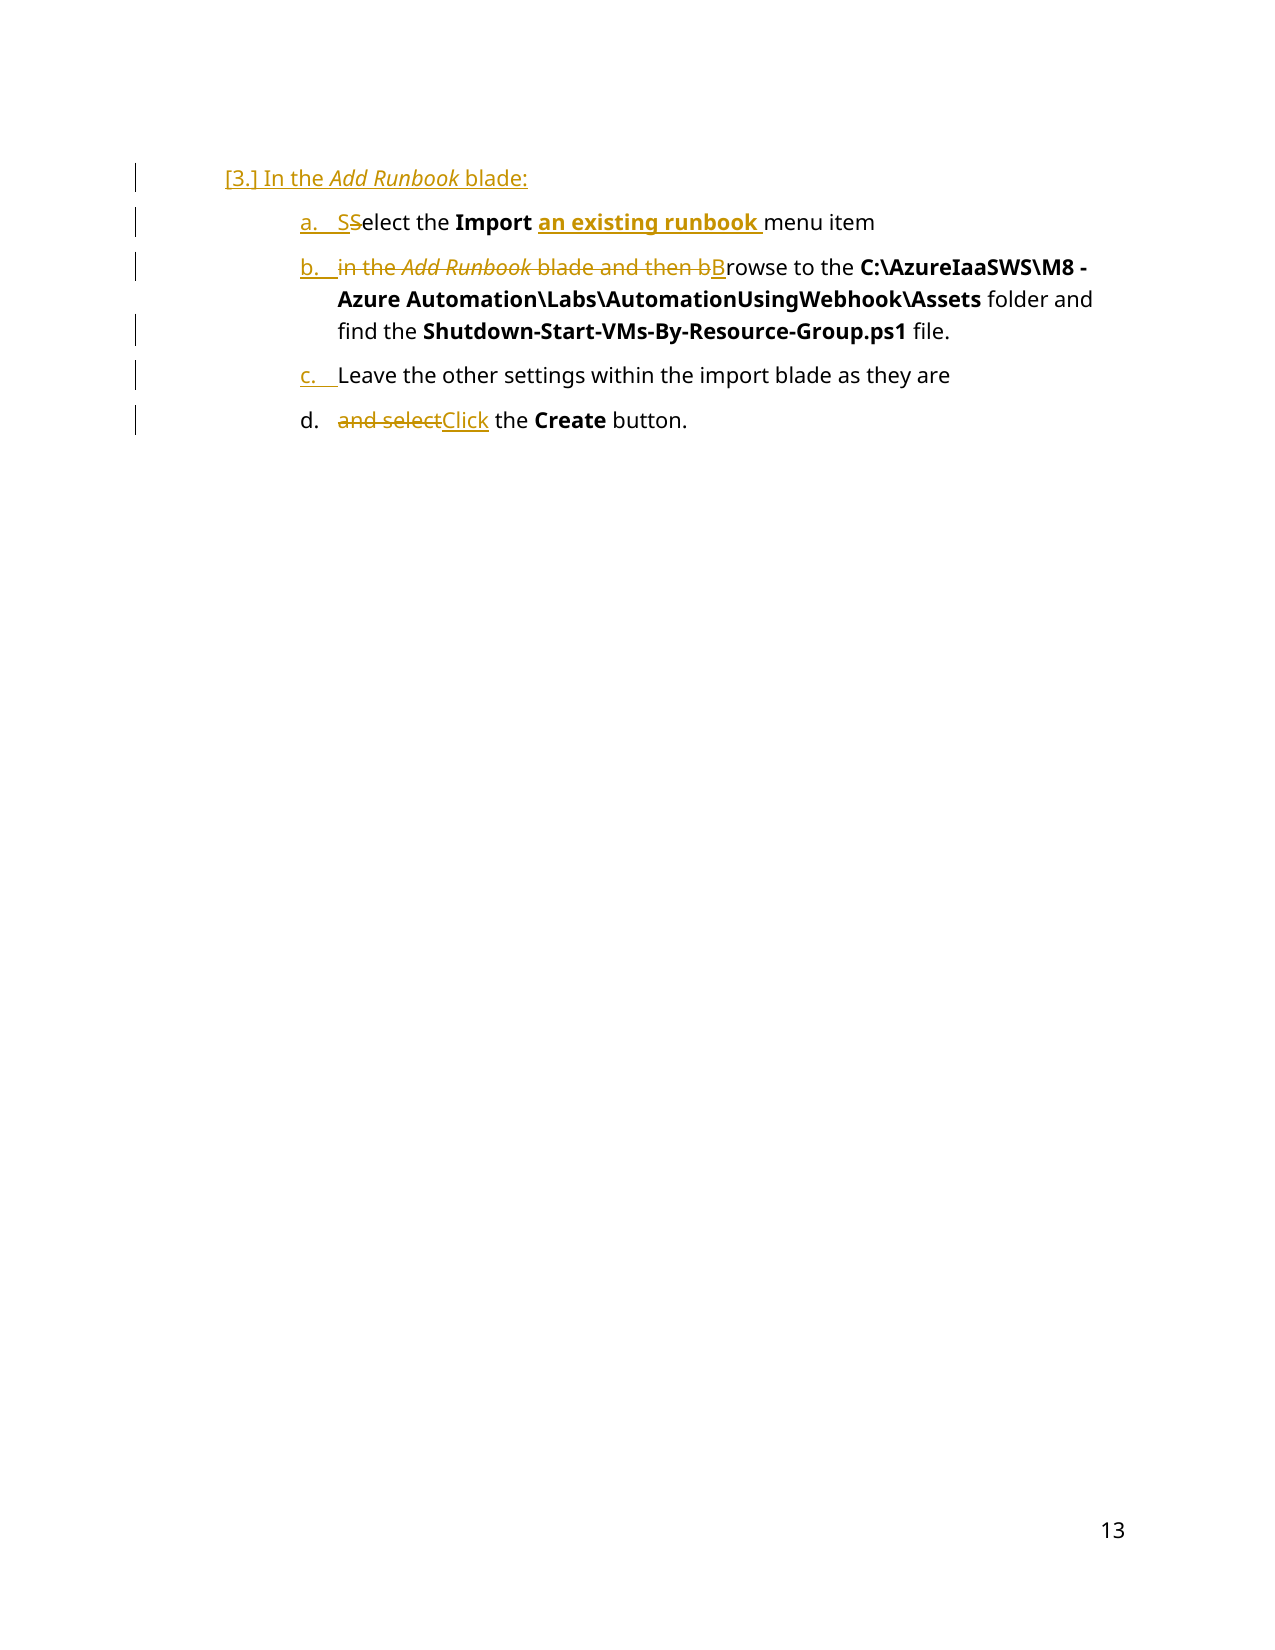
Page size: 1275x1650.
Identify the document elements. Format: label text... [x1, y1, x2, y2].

list elect the Import menu item [300, 207, 1125, 237]
list the Create button. [300, 405, 1125, 435]
list Leave the other settings within the import blade as they are [300, 360, 1125, 390]
list rowse to the C:\AzureIaaSWS\M8 - Azure Automation\Labs\AutomationUsingWebhook\Assets folder and find the Shutdown-Start-VMs-By-Resource-Group.ps1 file. [300, 252, 1125, 346]
